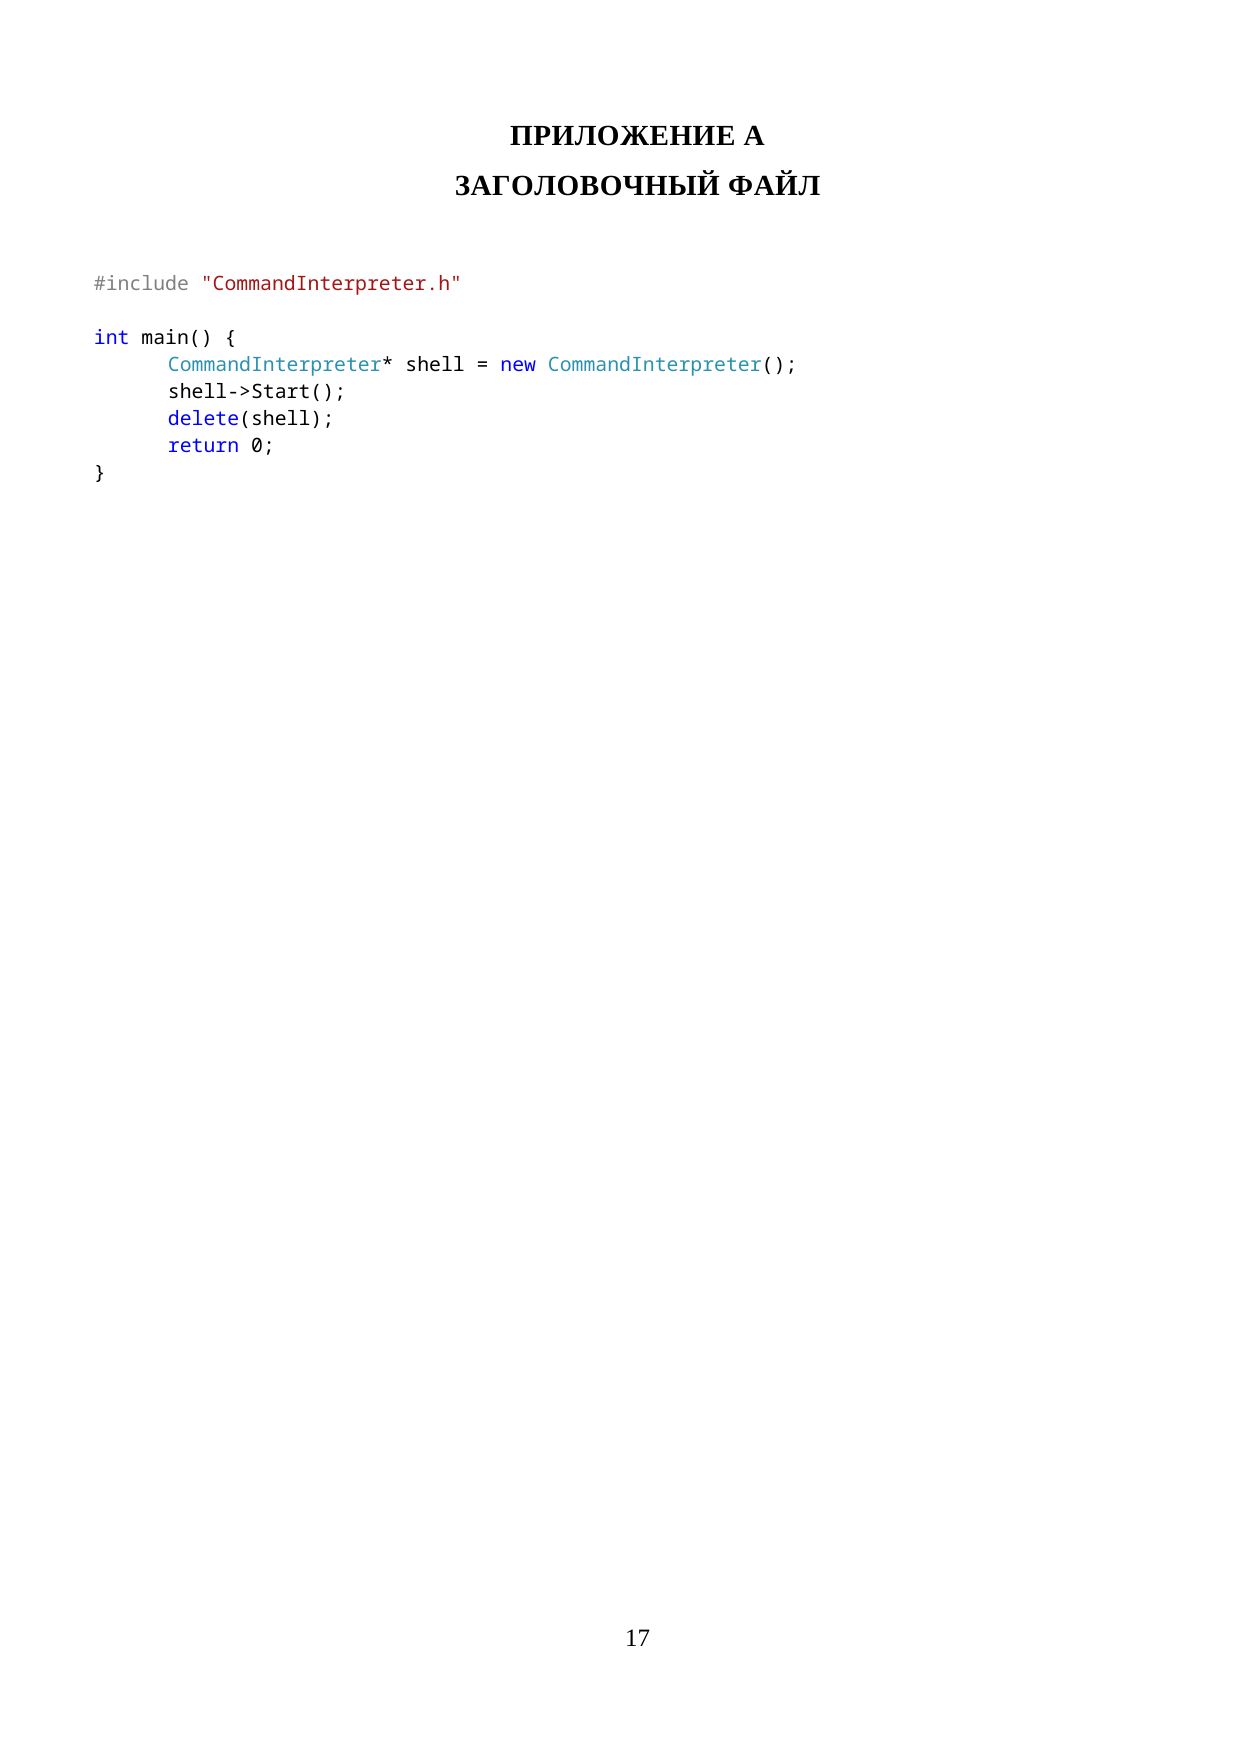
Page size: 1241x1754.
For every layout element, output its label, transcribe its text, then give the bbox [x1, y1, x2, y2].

text Приложение А [94, 118, 1181, 152]
text Заголовочный Файл [94, 168, 1181, 202]
text delete(shell); [94, 404, 1181, 431]
text CommandInterpreter* shell = new CommandInterpreter(); [94, 350, 1181, 377]
text #include "CommandInterpreter.h" [94, 269, 1181, 296]
text } [94, 458, 1181, 485]
text shell->Start(); [94, 377, 1181, 404]
text int main() { [94, 323, 1181, 350]
text return 0; [94, 431, 1181, 458]
